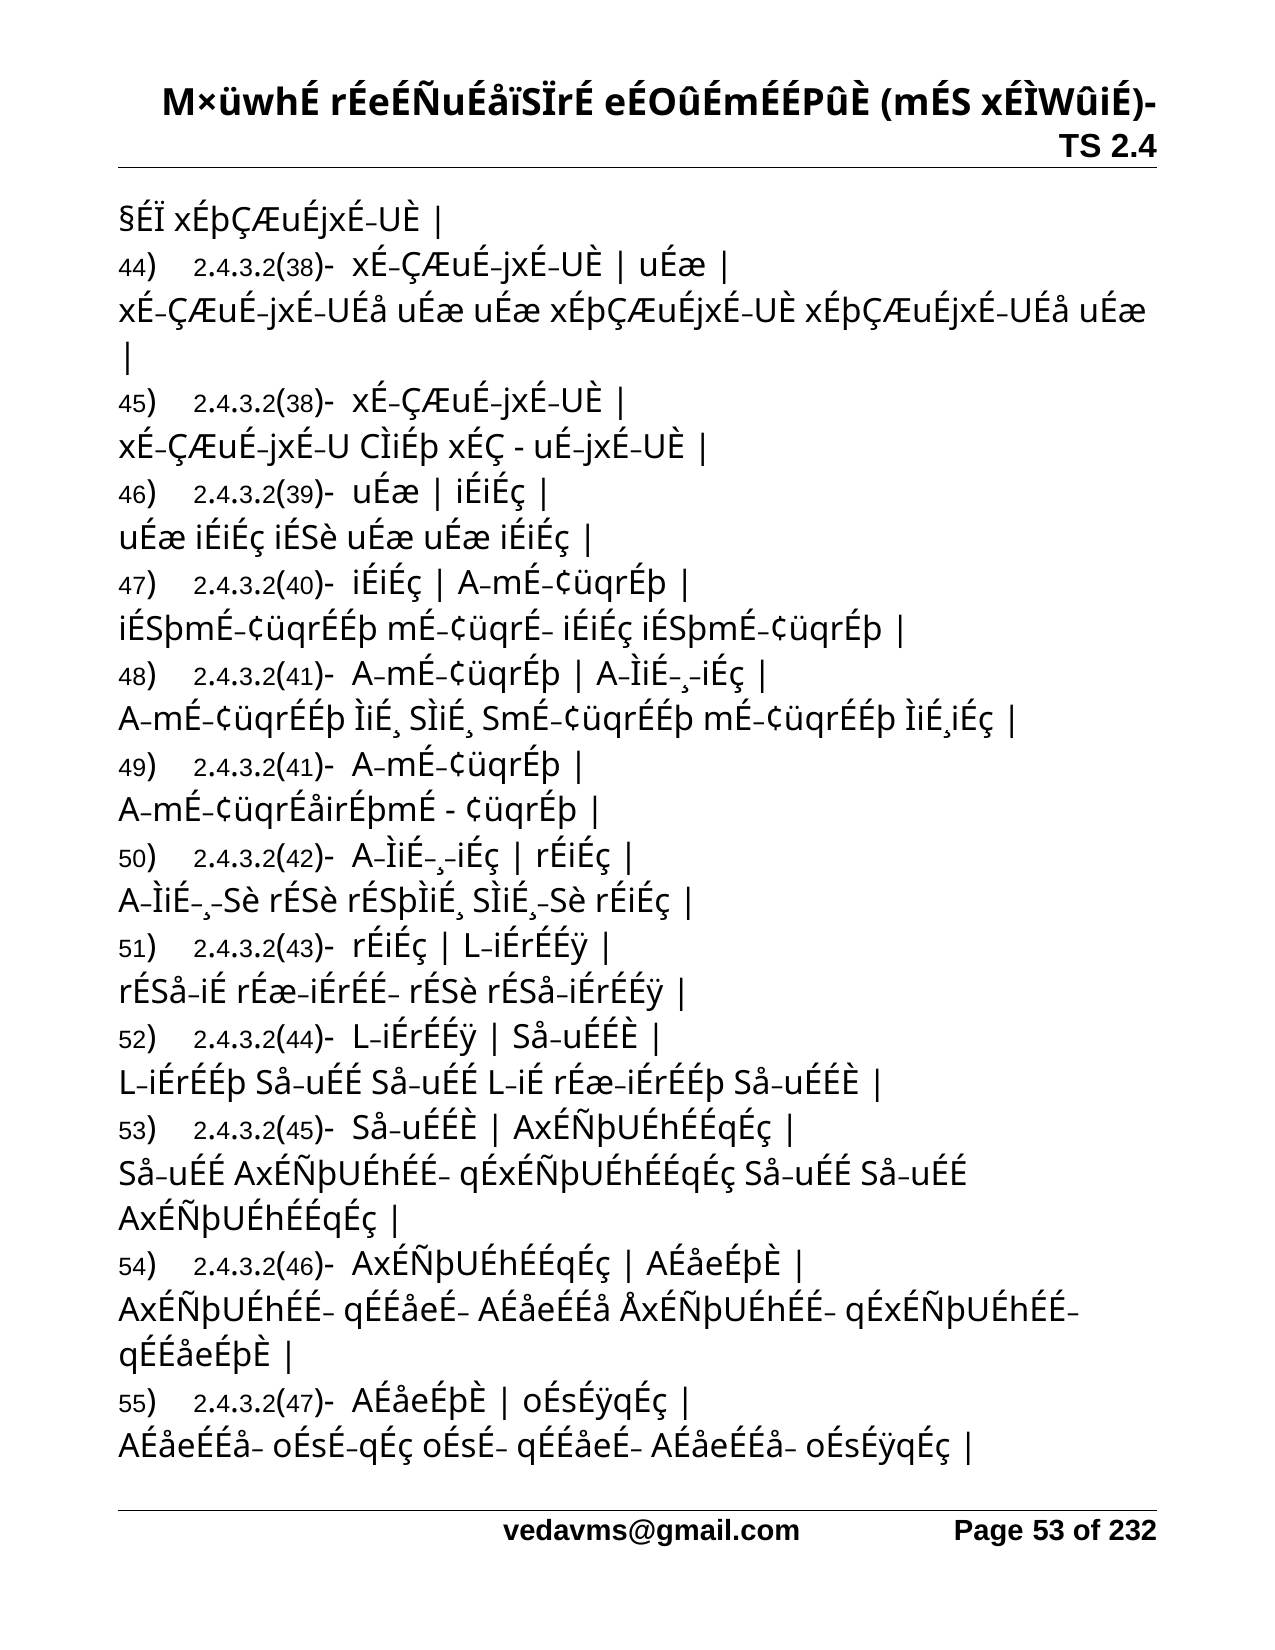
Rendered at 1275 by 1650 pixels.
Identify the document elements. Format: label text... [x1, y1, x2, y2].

text A–mÉ–¢üqrÉåirÉþmÉ - ¢üqrÉþ | [118, 786, 1157, 831]
text xÉ–ÇÆuÉ–jxÉ–UÉå uÉæ uÉæ xÉþÇÆuÉjxÉ–UÈ xÉþÇÆuÉjxÉ–UÉå uÉæ | [118, 286, 1157, 377]
text L–iÉrÉÉþ Så–uÉÉ Så–uÉÉ L–iÉ rÉæ–iÉrÉÉþ Så–uÉÉÈ | [118, 1058, 1157, 1104]
text AÉåeÉÉå– oÉsÉ–qÉç oÉsÉ– qÉÉåeÉ– AÉåeÉÉå– oÉsÉÿqÉç | [118, 1422, 1157, 1467]
text A–mÉ–¢üqrÉÉþ ÌiÉ¸ SÌiÉ¸ SmÉ–¢üqrÉÉþ mÉ–¢üqrÉÉþ ÌiÉ¸iÉç | [118, 695, 1157, 741]
text iÉSþmÉ–¢üqrÉÉþ mÉ–¢üqrÉ– iÉiÉç iÉSþmÉ–¢üqrÉþ | [118, 604, 1157, 650]
text rÉSå–iÉ rÉæ–iÉrÉÉ– rÉSè rÉSå–iÉrÉÉÿ | [118, 968, 1157, 1013]
text 52) 2.4.3.2(44)- L–iÉrÉÉÿ | Så–uÉÉÈ | [118, 1013, 1157, 1058]
text 53) 2.4.3.2(45)- Så–uÉÉÈ | AxÉÑþUÉhÉÉqÉç | [118, 1104, 1157, 1149]
text 55) 2.4.3.2(47)- AÉåeÉþÈ | oÉsÉÿqÉç | [118, 1376, 1157, 1422]
text 50) 2.4.3.2(42)- A–ÌiÉ–¸–iÉç | rÉiÉç | [118, 831, 1157, 877]
text 45) 2.4.3.2(38)- xÉ–ÇÆuÉ–jxÉ–UÈ | [118, 377, 1157, 423]
text Så–uÉÉ AxÉÑþUÉhÉÉ– qÉxÉÑþUÉhÉÉqÉç Så–uÉÉ Så–uÉÉ AxÉÑþUÉhÉÉqÉç | [118, 1149, 1157, 1240]
text 54) 2.4.3.2(46)- AxÉÑþUÉhÉÉqÉç | AÉåeÉþÈ | [118, 1240, 1157, 1286]
text 48) 2.4.3.2(41)- A–mÉ–¢üqrÉþ | A–ÌiÉ–¸–iÉç | [118, 650, 1157, 695]
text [118, 196, 1157, 241]
text 51) 2.4.3.2(43)- rÉiÉç | L–iÉrÉÉÿ | [118, 922, 1157, 968]
text uÉæ iÉiÉç iÉSè uÉæ uÉæ iÉiÉç | [118, 513, 1157, 559]
text AxÉÑþUÉhÉÉ– qÉÉåeÉ– AÉåeÉÉå ÅxÉÑþUÉhÉÉ– qÉxÉÑþUÉhÉÉ– qÉÉåeÉþÈ | [118, 1286, 1157, 1376]
text xÉ–ÇÆuÉ–jxÉ–U CÌiÉþ xÉÇ - uÉ–jxÉ–UÈ | [118, 423, 1157, 468]
text 44) 2.4.3.2(38)- xÉ–ÇÆuÉ–jxÉ–UÈ | uÉæ | [118, 241, 1157, 286]
text 46) 2.4.3.2(39)- uÉæ | iÉiÉç | [118, 468, 1157, 513]
text 47) 2.4.3.2(40)- iÉiÉç | A–mÉ–¢üqrÉþ | [118, 559, 1157, 604]
text A–ÌiÉ–¸–Sè rÉSè rÉSþÌiÉ¸ SÌiÉ¸–Sè rÉiÉç | [118, 877, 1157, 922]
text 49) 2.4.3.2(41)- A–mÉ–¢üqrÉþ | [118, 741, 1157, 786]
